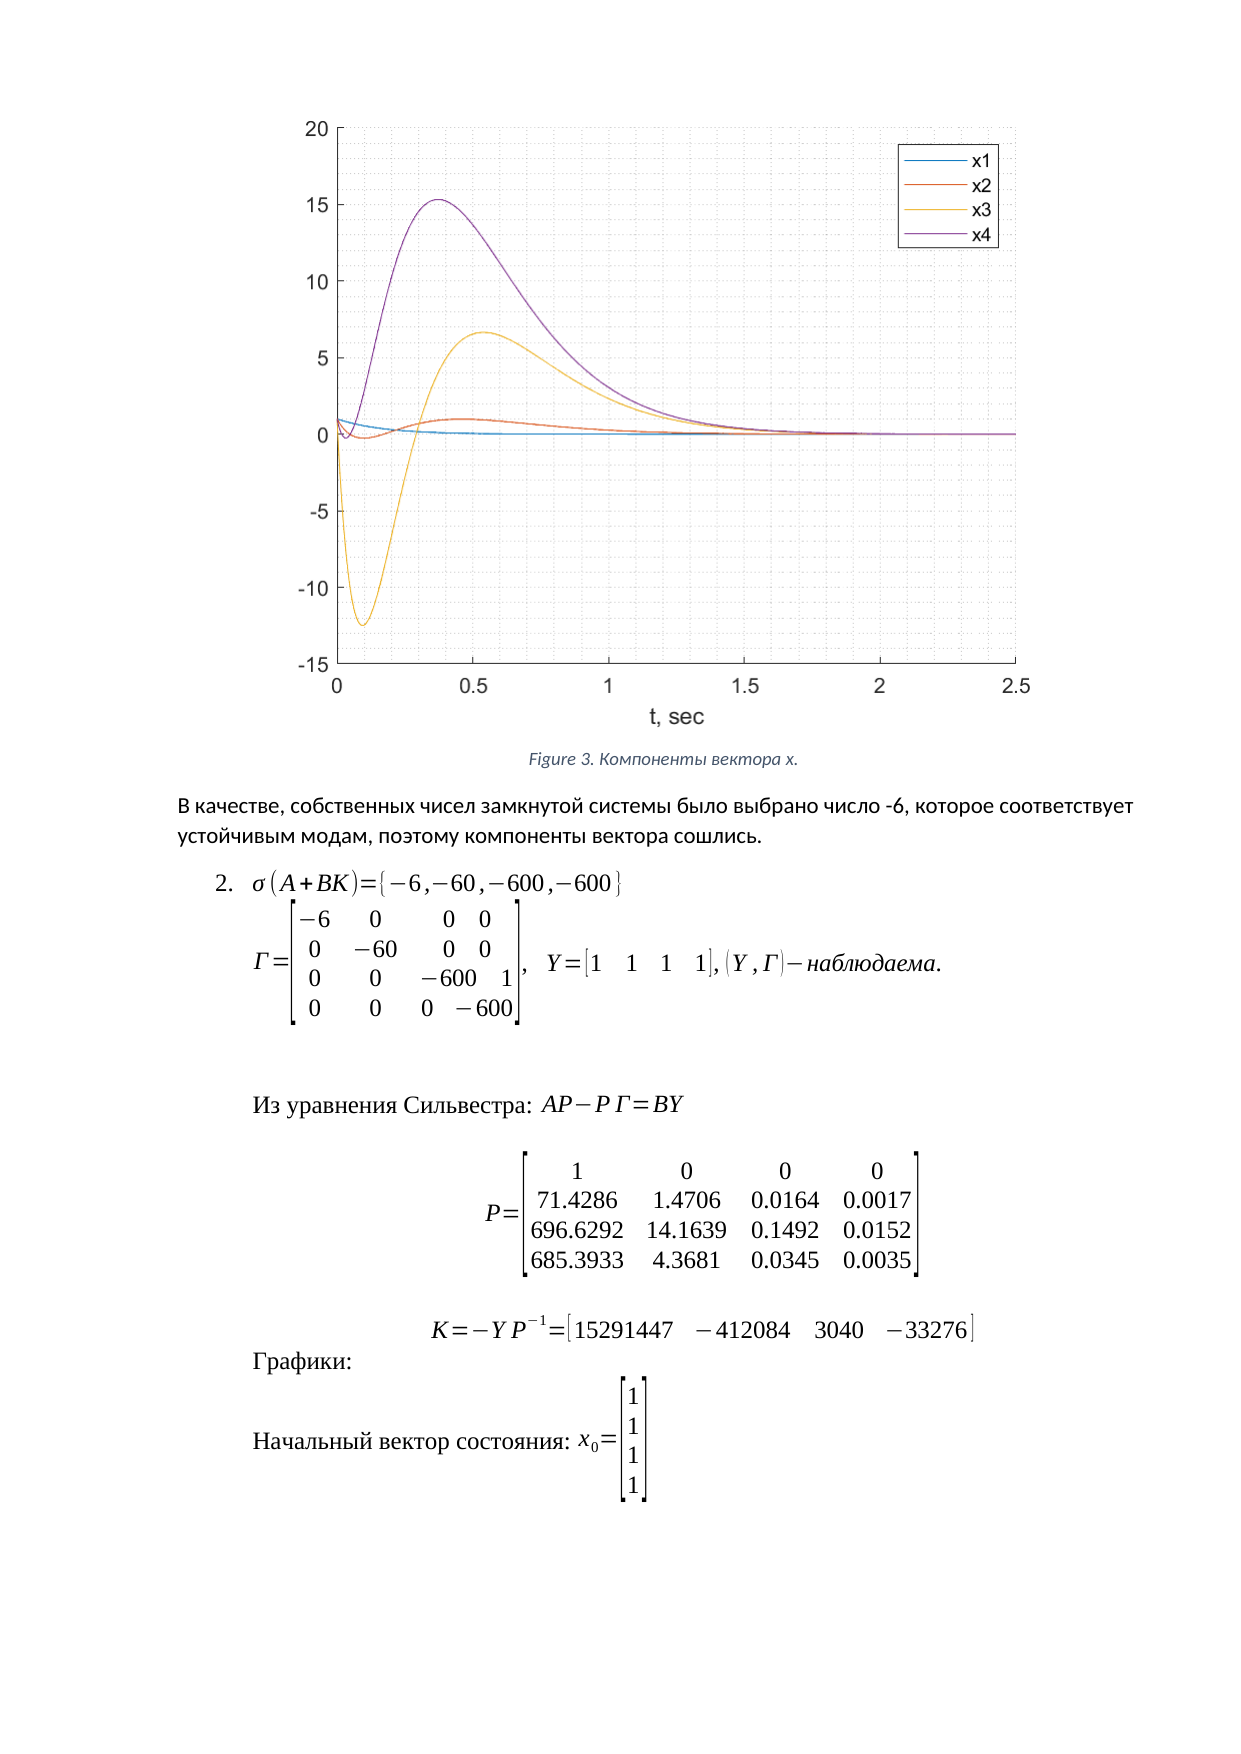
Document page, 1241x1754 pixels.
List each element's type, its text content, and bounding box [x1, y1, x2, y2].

list Графики: [252, 1346, 1152, 1374]
picture [296, 118, 1032, 730]
list Начальный вектор состояния: [252, 1376, 1152, 1505]
list , , . [252, 899, 1152, 1028]
list Из уравнения Сильвестра: [252, 1090, 1152, 1119]
text Figure 3. Компоненты вектора x. [177, 748, 1152, 771]
text В качестве, собственных чисел замкнутой системы было выбрано число -6, которое соответствует устойчивым модам, поэтому компоненты вектора сошлись. [177, 791, 1152, 849]
